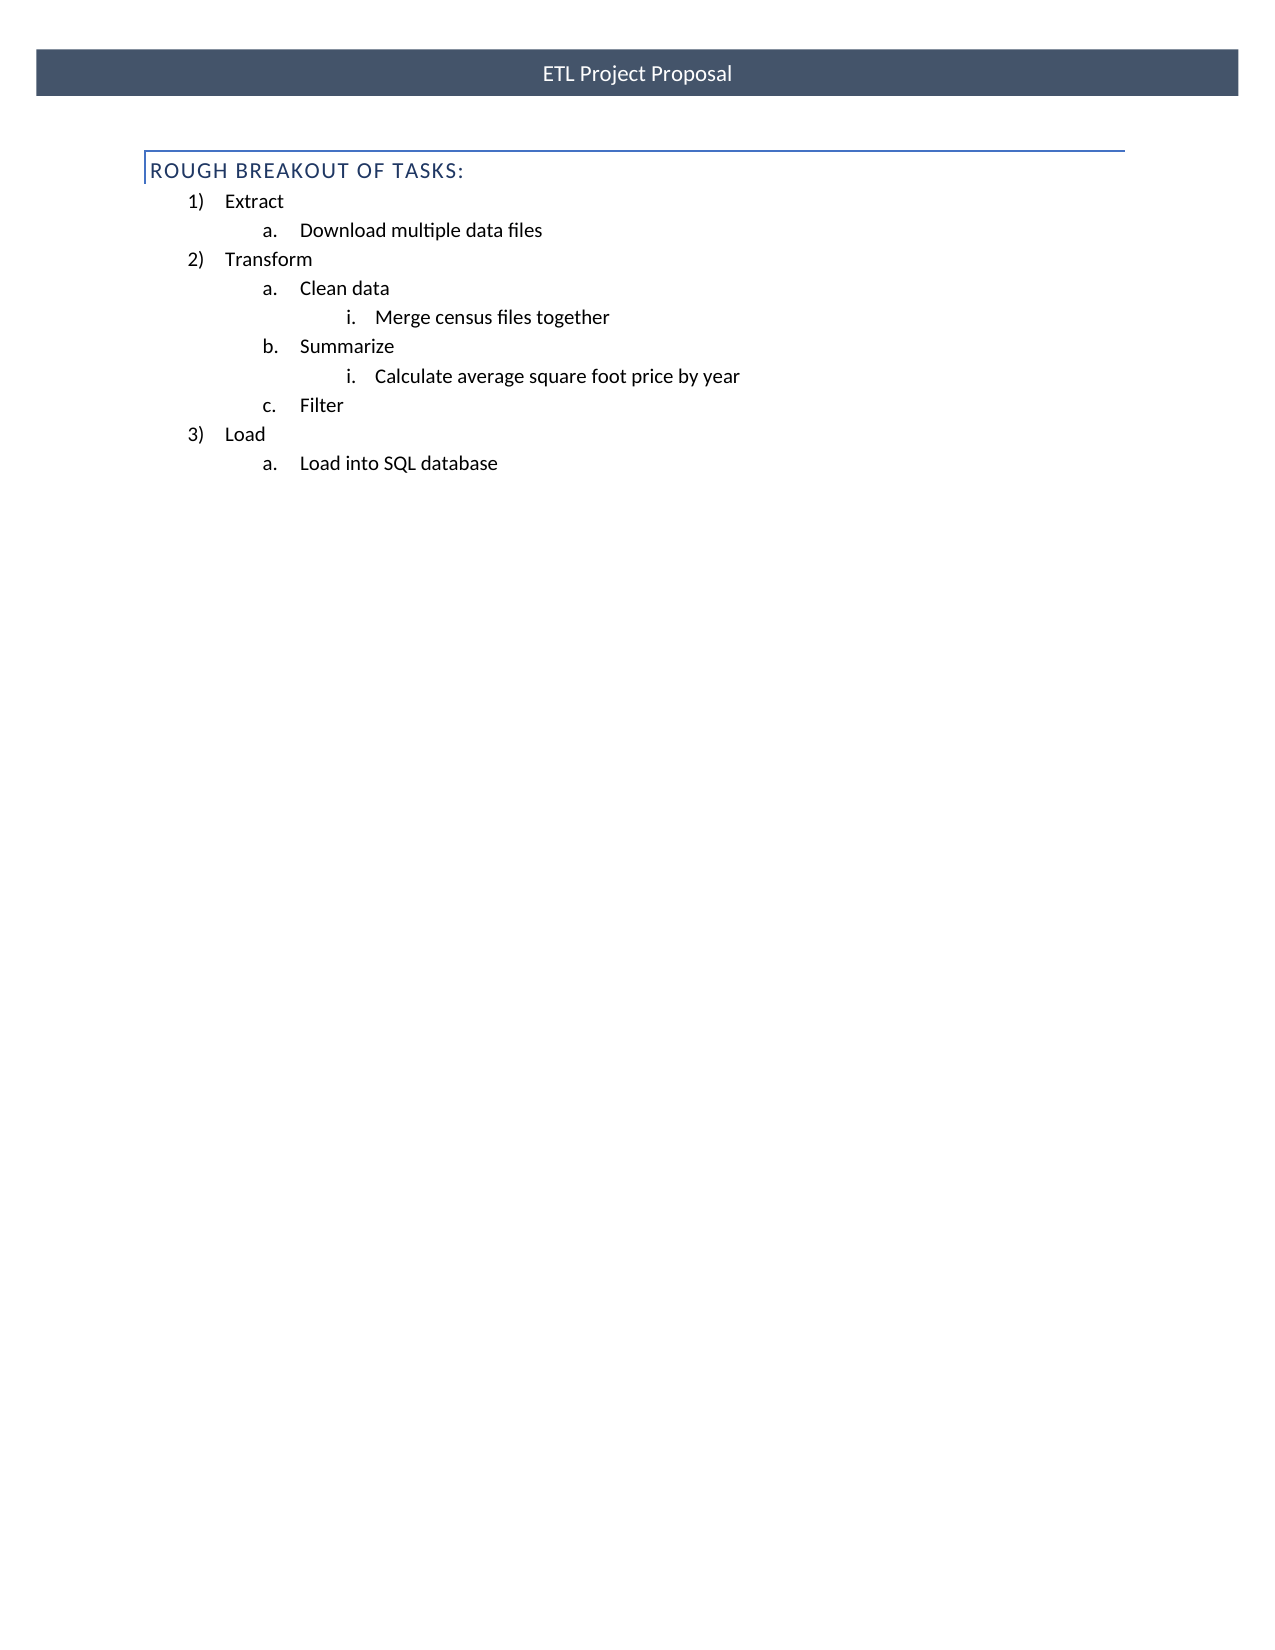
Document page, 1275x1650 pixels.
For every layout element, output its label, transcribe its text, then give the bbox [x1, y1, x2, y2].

list Extract [187, 188, 1125, 213]
list Load into SQL database [262, 450, 1125, 476]
list Download multiple data files [262, 217, 1125, 242]
list Load [187, 421, 1125, 447]
list Merge census files together [356, 304, 1125, 330]
list Calculate average square foot price by year [356, 363, 1125, 388]
text Rough breakout of tasks: [146, 152, 1125, 184]
list Summarize [262, 334, 1125, 359]
list Transform [187, 246, 1125, 272]
list Clean data [262, 275, 1125, 301]
list Filter [262, 392, 1125, 417]
